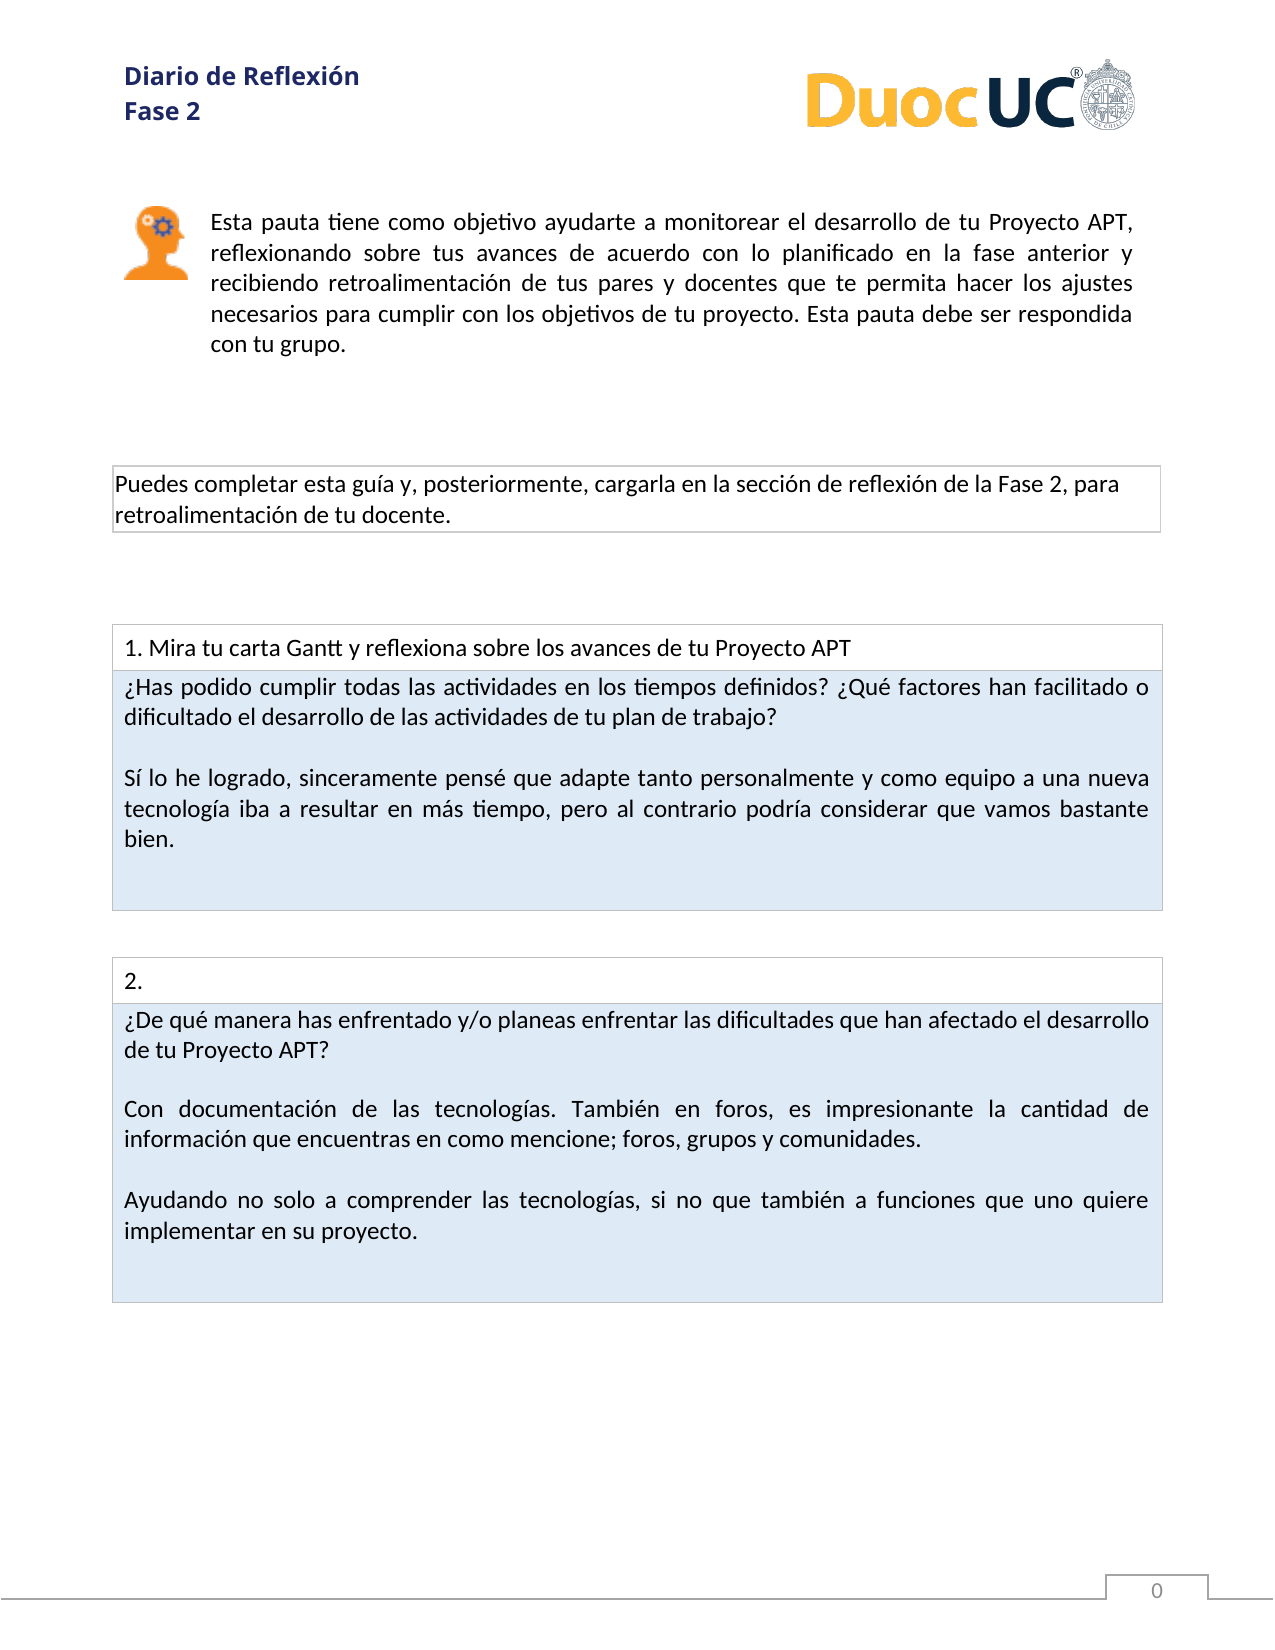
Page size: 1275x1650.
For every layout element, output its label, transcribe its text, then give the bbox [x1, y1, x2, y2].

table_header Esta pauta tiene como objetivo ayudarte a monitorear el desarrollo de tu Proyecto APT, reflexionando sobre tus avances de acuerdo con lo planificado en la fase anterior y recibiendo retroalimentación de tus pares y docentes que te permita hacer los ajustes necesarios para cumplir con los objetivos de tu proyecto. Esta pauta debe ser respondida con tu grupo. [199, 207, 1146, 435]
picture [807, 59, 1135, 130]
table_cell ¿Has podido cumplir todas las actividades en los tiempos definidos? ¿Qué factores han facilitado o dificultado el desarrollo de las actividades de tu plan de trabajo? Sí lo he logrado, sinceramente pensé que adapte tanto personalmente y como equipo a una nueva tecnología iba a resultar en más tiempo, pero al contrario podría considerar que vamos bastante bien. [113, 671, 1162, 910]
table_header 2. [113, 958, 1162, 1003]
table_header [112, 207, 199, 435]
table_cell ¿De qué manera has enfrentado y/o planeas enfrentar las dificultades que han afectado el desarrollo de tu Proyecto APT? Con documentación de las tecnologías. También en foros, es impresionante la cantidad de información que encuentras en como mencione; foros, grupos y comunidades. Ayudando no solo a comprender las tecnologías, si no que también a funciones que uno quiere implementar en su proyecto. [113, 1004, 1162, 1302]
table_header 1. Mira tu carta Gantt y reflexiona sobre los avances de tu Proyecto APT [113, 625, 1162, 670]
table_header Puedes completar esta guía y, posteriormente, cargarla en la sección de reflexión de la Fase 2, para retroalimentación de tu docente. [114, 467, 1160, 531]
